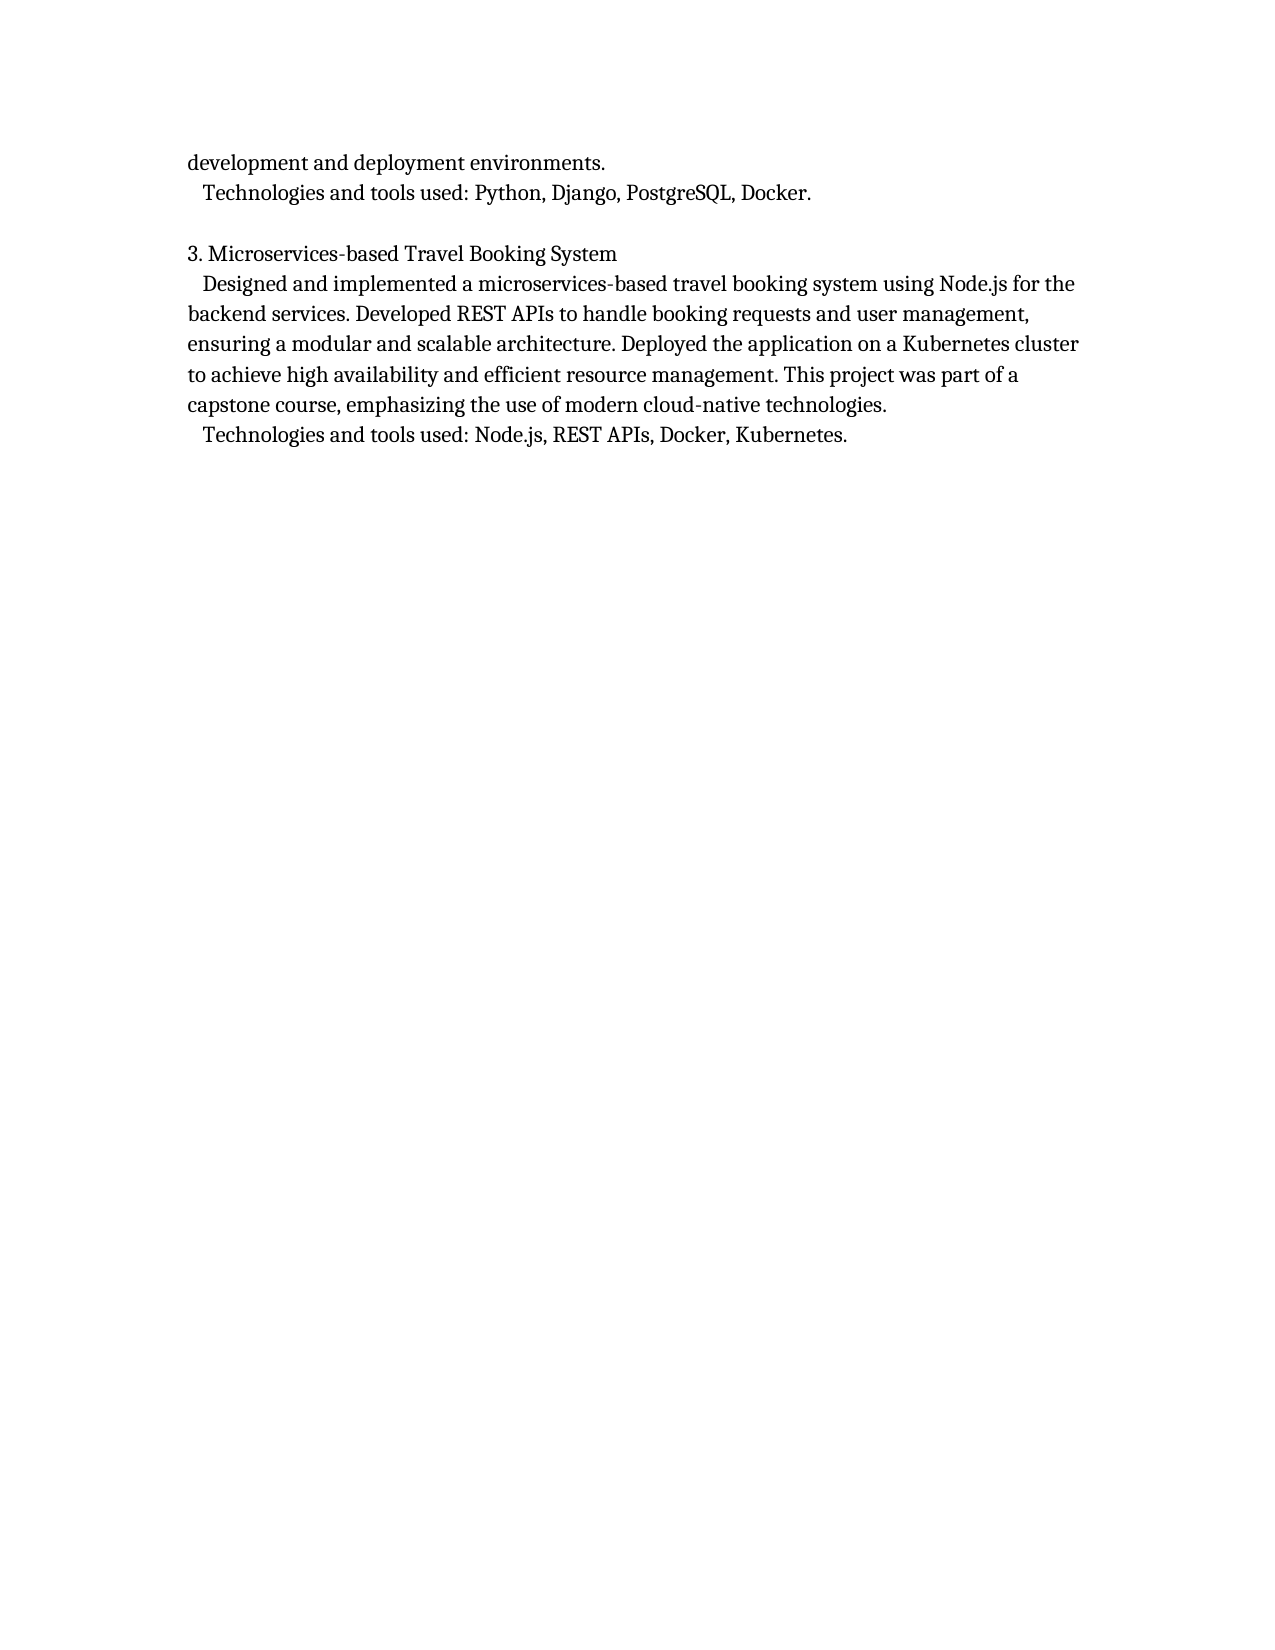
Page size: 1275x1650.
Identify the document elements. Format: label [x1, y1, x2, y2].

text [187, 150, 1087, 448]
